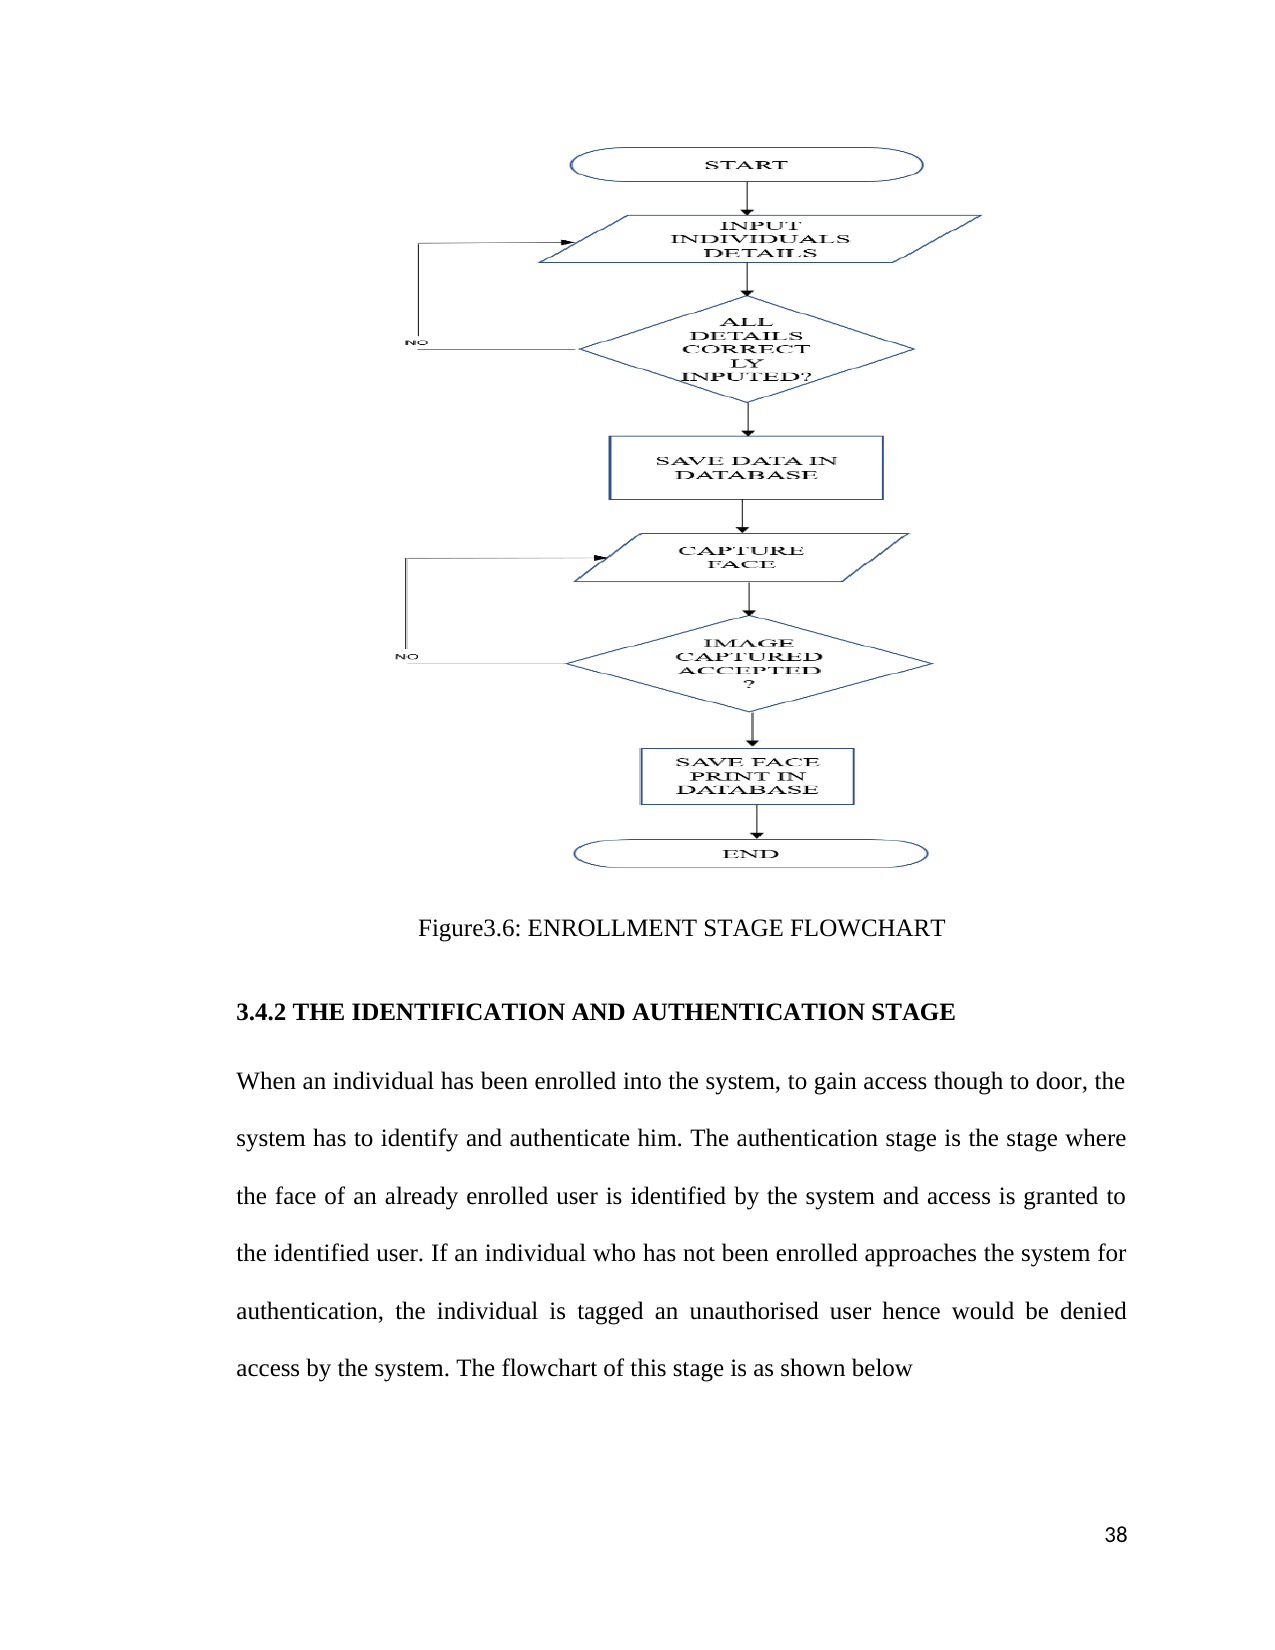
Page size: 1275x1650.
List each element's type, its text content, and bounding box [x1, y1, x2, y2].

picture [378, 147, 985, 868]
text Figure3.6: ENROLLMENT STAGE FLOWCHART [236, 913, 1127, 941]
text When an individual has been enrolled into the system, to gain access though to door, the system has to identify and authenticate him. The authentication stage is the stage where the face of an already enrolled user is identified by the system and access is granted to the identified user. If an individual who has not been enrolled approaches the system for authentication, the individual is tagged an unauthorised user hence would be denied access by the system. The flowchart of this stage is as shown below [236, 1066, 1127, 1382]
subtitle 3.4.2 THE IDENTIFICATION AND AUTHENTICATION STAGE [236, 997, 1127, 1026]
